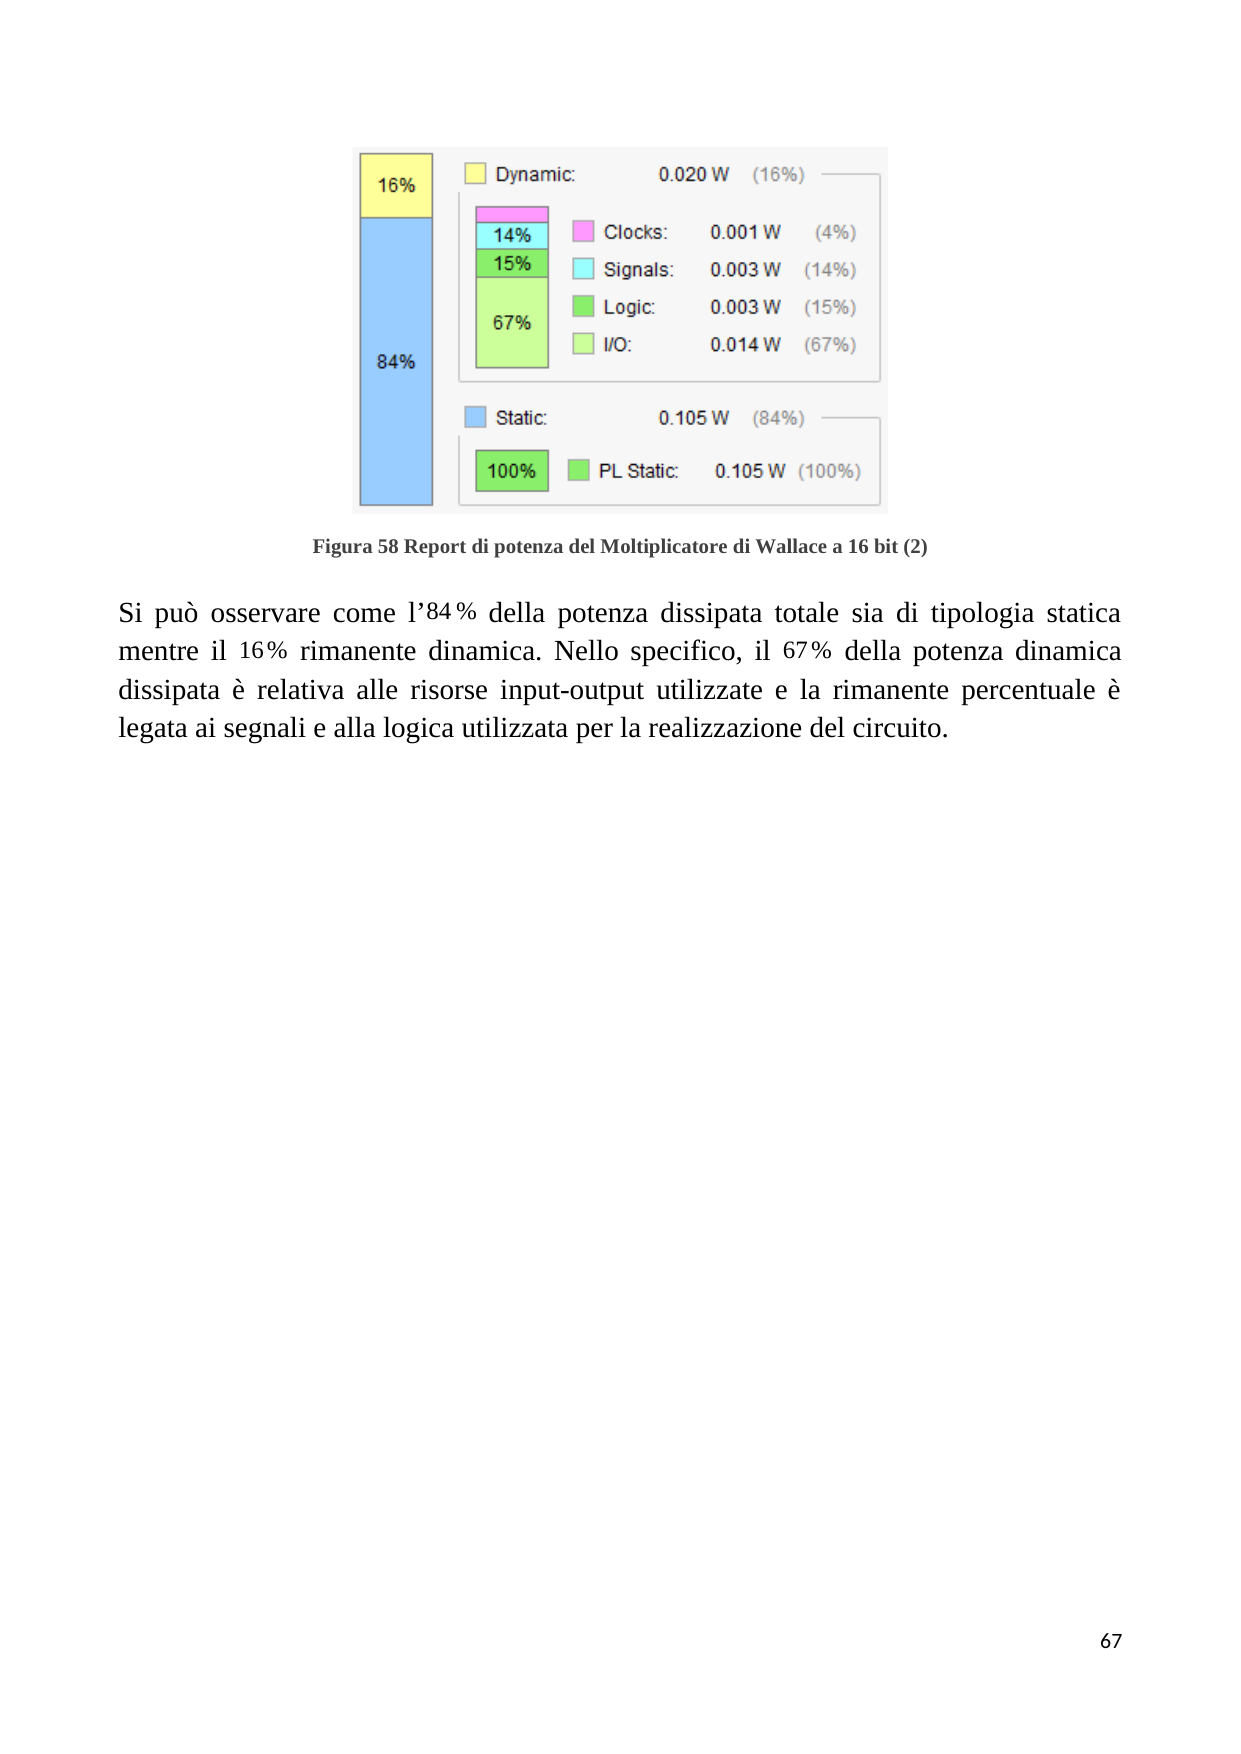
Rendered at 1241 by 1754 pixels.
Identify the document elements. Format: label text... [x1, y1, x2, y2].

text Si può osservare come l’ della potenza dissipata totale sia di tipologia statica mentre il rimanente dinamica. Nello specifico, il della potenza dinamica dissipata è relativa alle risorse input-output utilizzate e la rimanente percentuale è legata ai segnali e alla logica utilizzata per la realizzazione del circuito. [118, 595, 1122, 744]
picture [352, 147, 888, 514]
text Figura 58 Report di potenza del Moltiplicatore di Wallace a 16 bit (2) [118, 534, 1122, 558]
